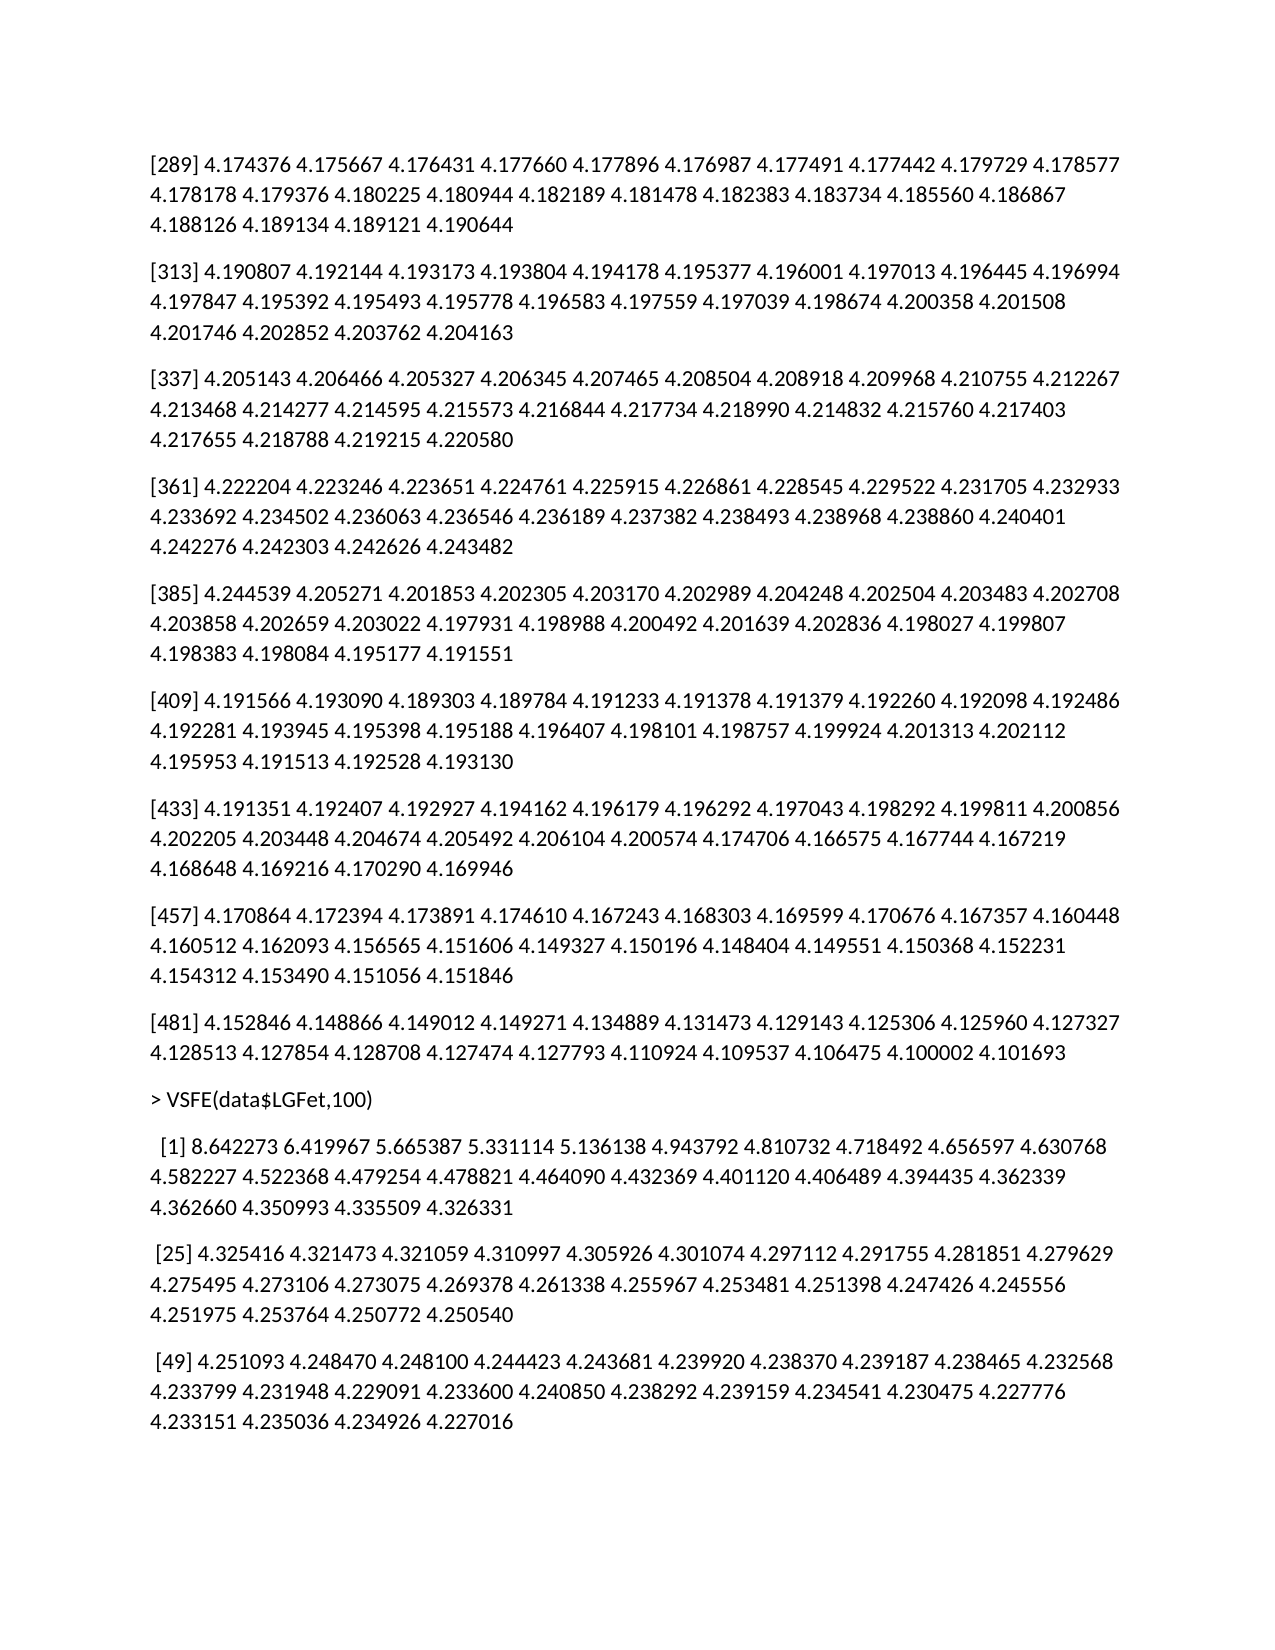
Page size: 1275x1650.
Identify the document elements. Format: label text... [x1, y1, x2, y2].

text [289] 4.174376 4.175667 4.176431 4.177660 4.177896 4.176987 4.177491 4.177442 4.179729 4.178577 4.178178 4.179376 4.180225 4.180944 4.182189 4.181478 4.182383 4.183734 4.185560 4.186867 4.188126 4.189134 4.189121 4.190644 [150, 150, 1125, 238]
text [25] 4.325416 4.321473 4.321059 4.310997 4.305926 4.301074 4.297112 4.291755 4.281851 4.279629 4.275495 4.273106 4.273075 4.269378 4.261338 4.255967 4.253481 4.251398 4.247426 4.245556 4.251975 4.253764 4.250772 4.250540 [150, 1239, 1125, 1328]
text [457] 4.170864 4.172394 4.173891 4.174610 4.167243 4.168303 4.169599 4.170676 4.167357 4.160448 4.160512 4.162093 4.156565 4.151606 4.149327 4.150196 4.148404 4.149551 4.150368 4.152231 4.154312 4.153490 4.151056 4.151846 [150, 901, 1125, 989]
text [313] 4.190807 4.192144 4.193173 4.193804 4.194178 4.195377 4.196001 4.197013 4.196445 4.196994 4.197847 4.195392 4.195493 4.195778 4.196583 4.197559 4.197039 4.198674 4.200358 4.201508 4.201746 4.202852 4.203762 4.204163 [150, 257, 1125, 346]
text > VSFE(data$LGFet,100) [150, 1085, 1125, 1113]
text [361] 4.222204 4.223246 4.223651 4.224761 4.225915 4.226861 4.228545 4.229522 4.231705 4.232933 4.233692 4.234502 4.236063 4.236546 4.236189 4.237382 4.238493 4.238968 4.238860 4.240401 4.242276 4.242303 4.242626 4.243482 [150, 472, 1125, 560]
text [337] 4.205143 4.206466 4.205327 4.206345 4.207465 4.208504 4.208918 4.209968 4.210755 4.212267 4.213468 4.214277 4.214595 4.215573 4.216844 4.217734 4.218990 4.214832 4.215760 4.217403 4.217655 4.218788 4.219215 4.220580 [150, 364, 1125, 453]
text [433] 4.191351 4.192407 4.192927 4.194162 4.196179 4.196292 4.197043 4.198292 4.199811 4.200856 4.202205 4.203448 4.204674 4.205492 4.206104 4.200574 4.174706 4.166575 4.167744 4.167219 4.168648 4.169216 4.170290 4.169946 [150, 794, 1125, 882]
text [1] 8.642273 6.419967 5.665387 5.331114 5.136138 4.943792 4.810732 4.718492 4.656597 4.630768 4.582227 4.522368 4.479254 4.478821 4.464090 4.432369 4.401120 4.406489 4.394435 4.362339 4.362660 4.350993 4.335509 4.326331 [150, 1132, 1125, 1221]
text [409] 4.191566 4.193090 4.189303 4.189784 4.191233 4.191378 4.191379 4.192260 4.192098 4.192486 4.192281 4.193945 4.195398 4.195188 4.196407 4.198101 4.198757 4.199924 4.201313 4.202112 4.195953 4.191513 4.192528 4.193130 [150, 686, 1125, 775]
text [49] 4.251093 4.248470 4.248100 4.244423 4.243681 4.239920 4.238370 4.239187 4.238465 4.232568 4.233799 4.231948 4.229091 4.233600 4.240850 4.238292 4.239159 4.234541 4.230475 4.227776 4.233151 4.235036 4.234926 4.227016 [150, 1347, 1125, 1435]
text [481] 4.152846 4.148866 4.149012 4.149271 4.134889 4.131473 4.129143 4.125306 4.125960 4.127327 4.128513 4.127854 4.128708 4.127474 4.127793 4.110924 4.109537 4.106475 4.100002 4.101693 [150, 1008, 1125, 1067]
text [385] 4.244539 4.205271 4.201853 4.202305 4.203170 4.202989 4.204248 4.202504 4.203483 4.202708 4.203858 4.202659 4.203022 4.197931 4.198988 4.200492 4.201639 4.202836 4.198027 4.199807 4.198383 4.198084 4.195177 4.191551 [150, 579, 1125, 668]
